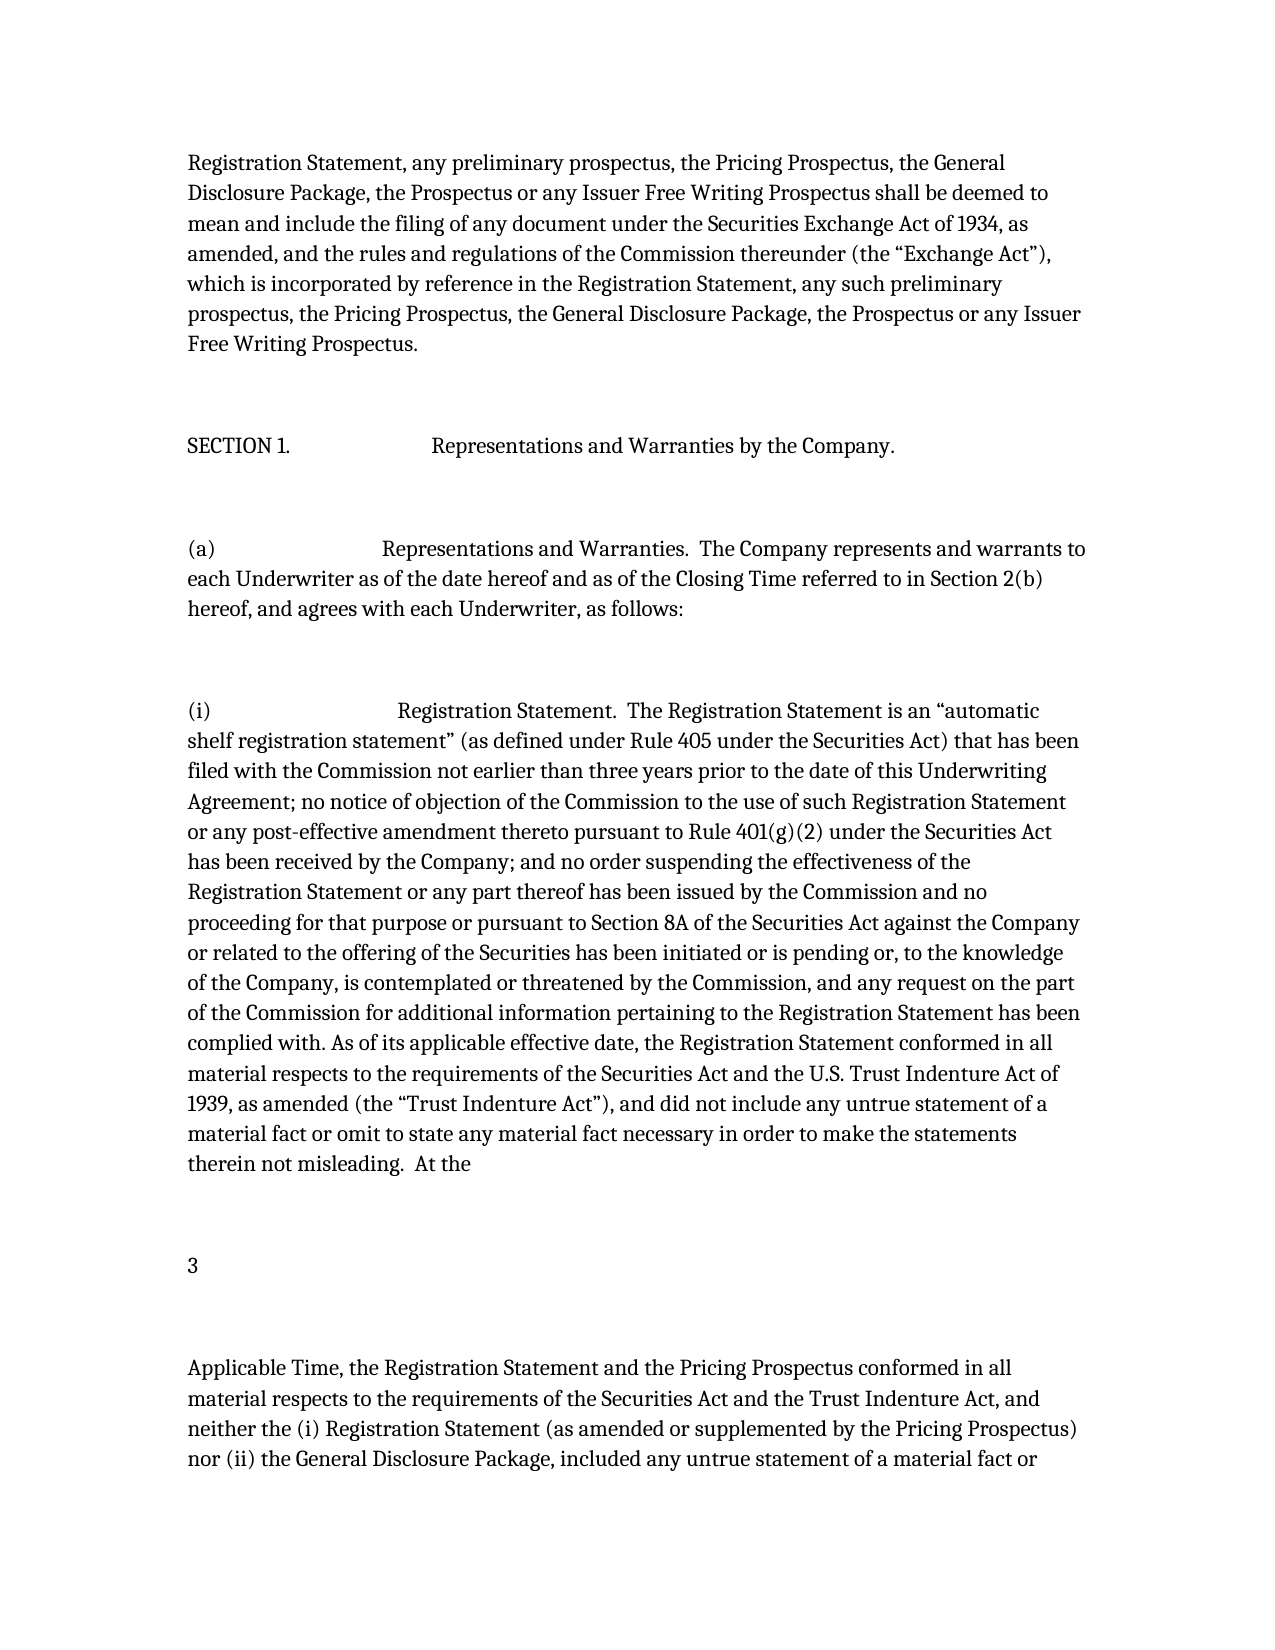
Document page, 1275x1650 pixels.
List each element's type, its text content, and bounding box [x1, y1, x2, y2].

text (i) Registration Statement. The Registration Statement is an “automatic shelf registration statement” (as defined under Rule 405 under the Securities Act) that has been filed with the Commission not earlier than three years prior to the date of this Underwriting Agreement; no notice of objection of the Commission to the use of such Registration Statement or any post-effective amendment thereto pursuant to Rule 401(g)(2) under the Securities Act has been received by the Company; and no order suspending the effectiveness of the Registration Statement or any part thereof has been issued by the Commission and no proceeding for that purpose or pursuant to Section 8A of the Securities Act against the Company or related to the offering of the Securities has been initiated or is pending or, to the knowledge of the Company, is contemplated or threatened by the Commission, and any request on the part of the Commission for additional information pertaining to the Registration Statement has been complied with. As of its applicable effective date, the Registration Statement conformed in all material respects to the requirements of the Securities Act and the U.S. Trust Indenture Act of 1939, as amended (the “Trust Indenture Act”), and did not include any untrue statement of a material fact or omit to state any material fact necessary in order to make the statements therein not misleading. At the [187, 698, 1087, 1177]
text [187, 1355, 1087, 1472]
text SECTION 1. Representations and Warranties by the Company. [187, 433, 1087, 460]
text (a) Representations and Warranties. The Company represents and warrants to each Underwriter as of the date hereof and as of the Closing Time referred to in Section 2(b) hereof, and agrees with each Underwriter, as follows: [187, 535, 1087, 622]
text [187, 150, 1087, 358]
text 3 [187, 1253, 1087, 1279]
